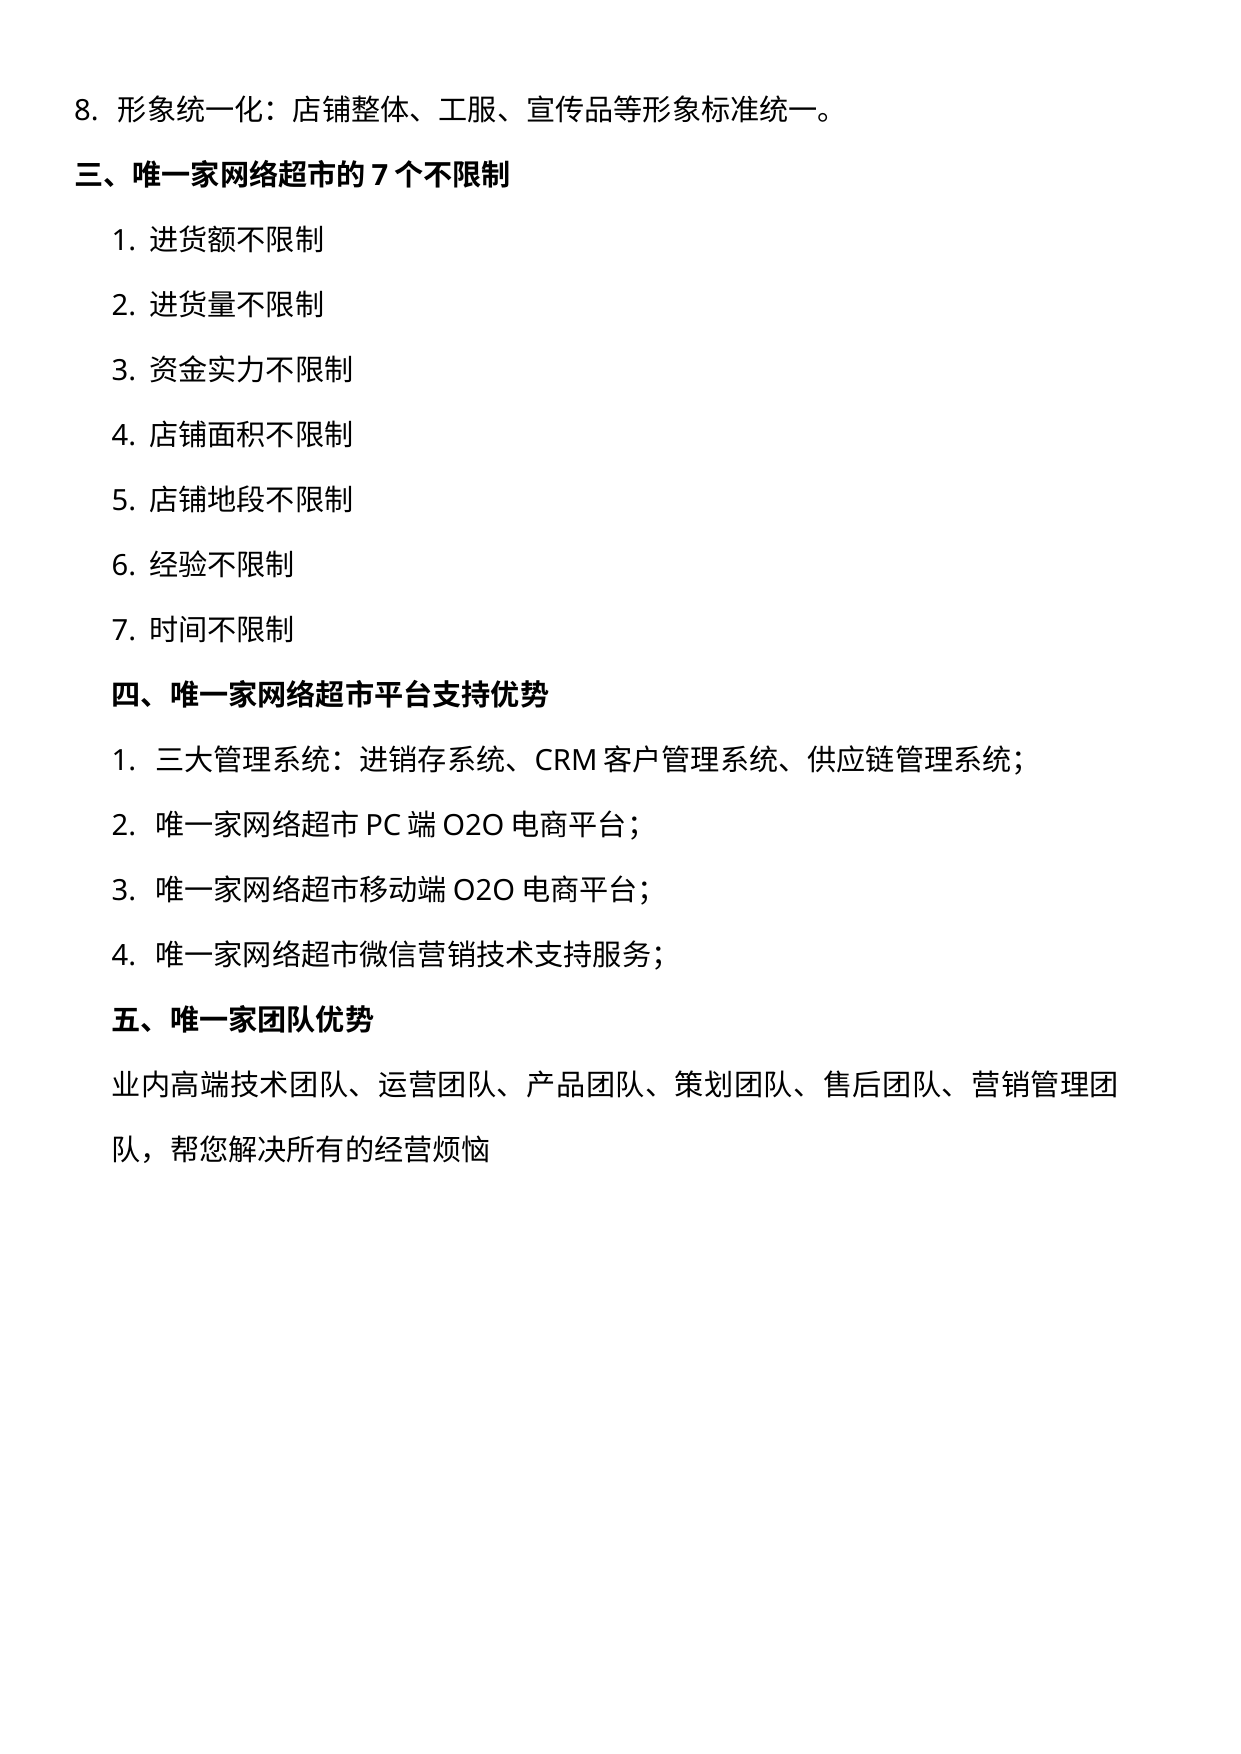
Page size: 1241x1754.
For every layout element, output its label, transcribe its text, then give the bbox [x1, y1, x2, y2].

list 进货量不限制 [111, 270, 1122, 335]
list 唯一家网络超市移动端O2O电商平台； [111, 855, 1122, 920]
list 店铺地段不限制 [111, 465, 1122, 530]
text 五、唯一家团队优势 [111, 985, 1122, 1050]
list 形象统一化：店铺整体、工服、宣传品等形象标准统一。 [74, 75, 1122, 140]
text 业内高端技术团队、运营团队、产品团队、策划团队、售后团队、营销管理团队，帮您解决所有的经营烦恼 [111, 1050, 1122, 1180]
text 三、唯一家网络超市的7个不限制 [74, 140, 1122, 205]
list 唯一家网络超市微信营销技术支持服务； [111, 920, 1122, 985]
list 店铺面积不限制 [111, 400, 1122, 465]
list 资金实力不限制 [111, 335, 1122, 400]
list 唯一家网络超市PC端O2O电商平台； [111, 790, 1122, 855]
list 时间不限制 [111, 595, 1122, 660]
list 进货额不限制 [111, 205, 1122, 270]
list 三大管理系统：进销存系统、CRM客户管理系统、供应链管理系统； [111, 725, 1122, 790]
text 四、唯一家网络超市平台支持优势 [111, 660, 1122, 725]
list 经验不限制 [111, 530, 1122, 595]
